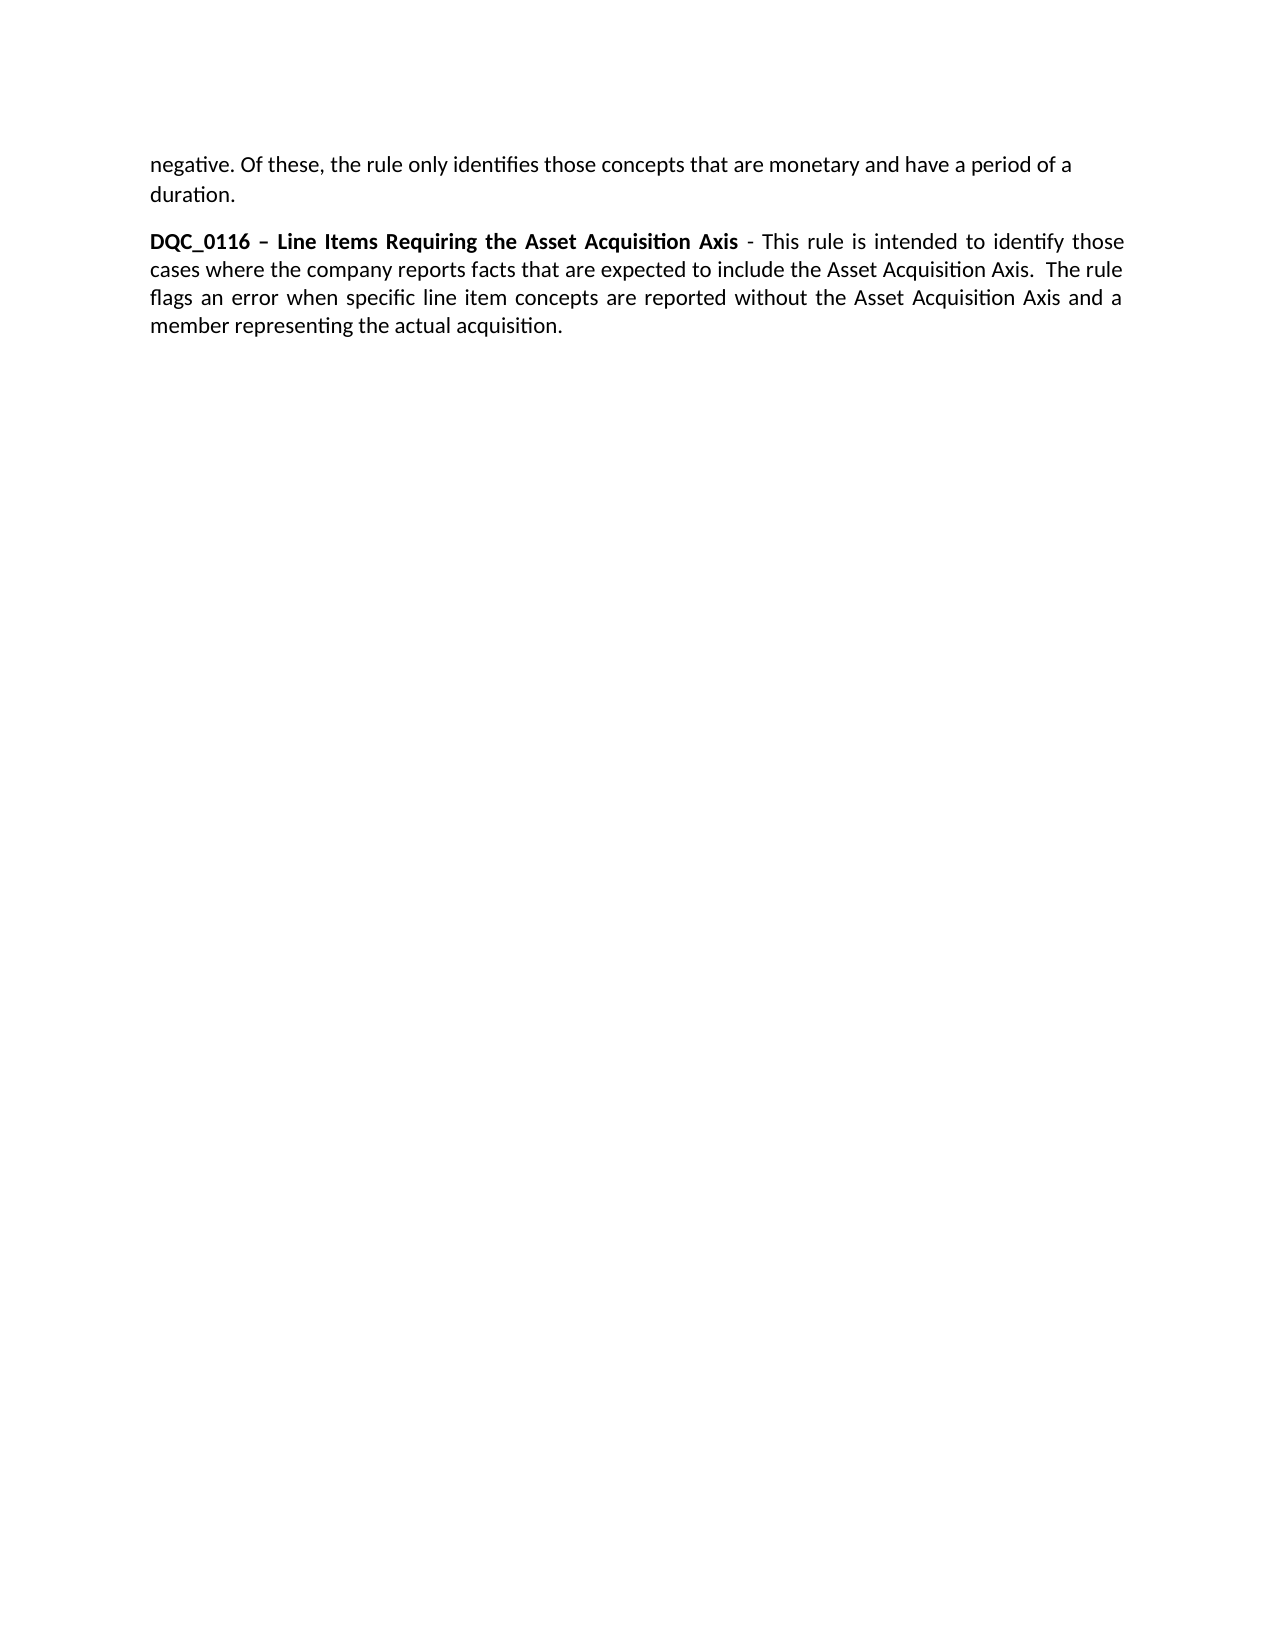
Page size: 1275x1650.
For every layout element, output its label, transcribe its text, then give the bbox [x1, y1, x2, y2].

text DQC_0116 – Line Items Requiring the Asset Acquisition Axis - This rule is intended to identify those cases where the company reports facts that are expected to include the Asset Acquisition Axis. The rule flags an error when specific line item concepts are reported without the Asset Acquisition Axis and a member representing the actual acquisition. [150, 227, 1125, 339]
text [150, 150, 1125, 208]
